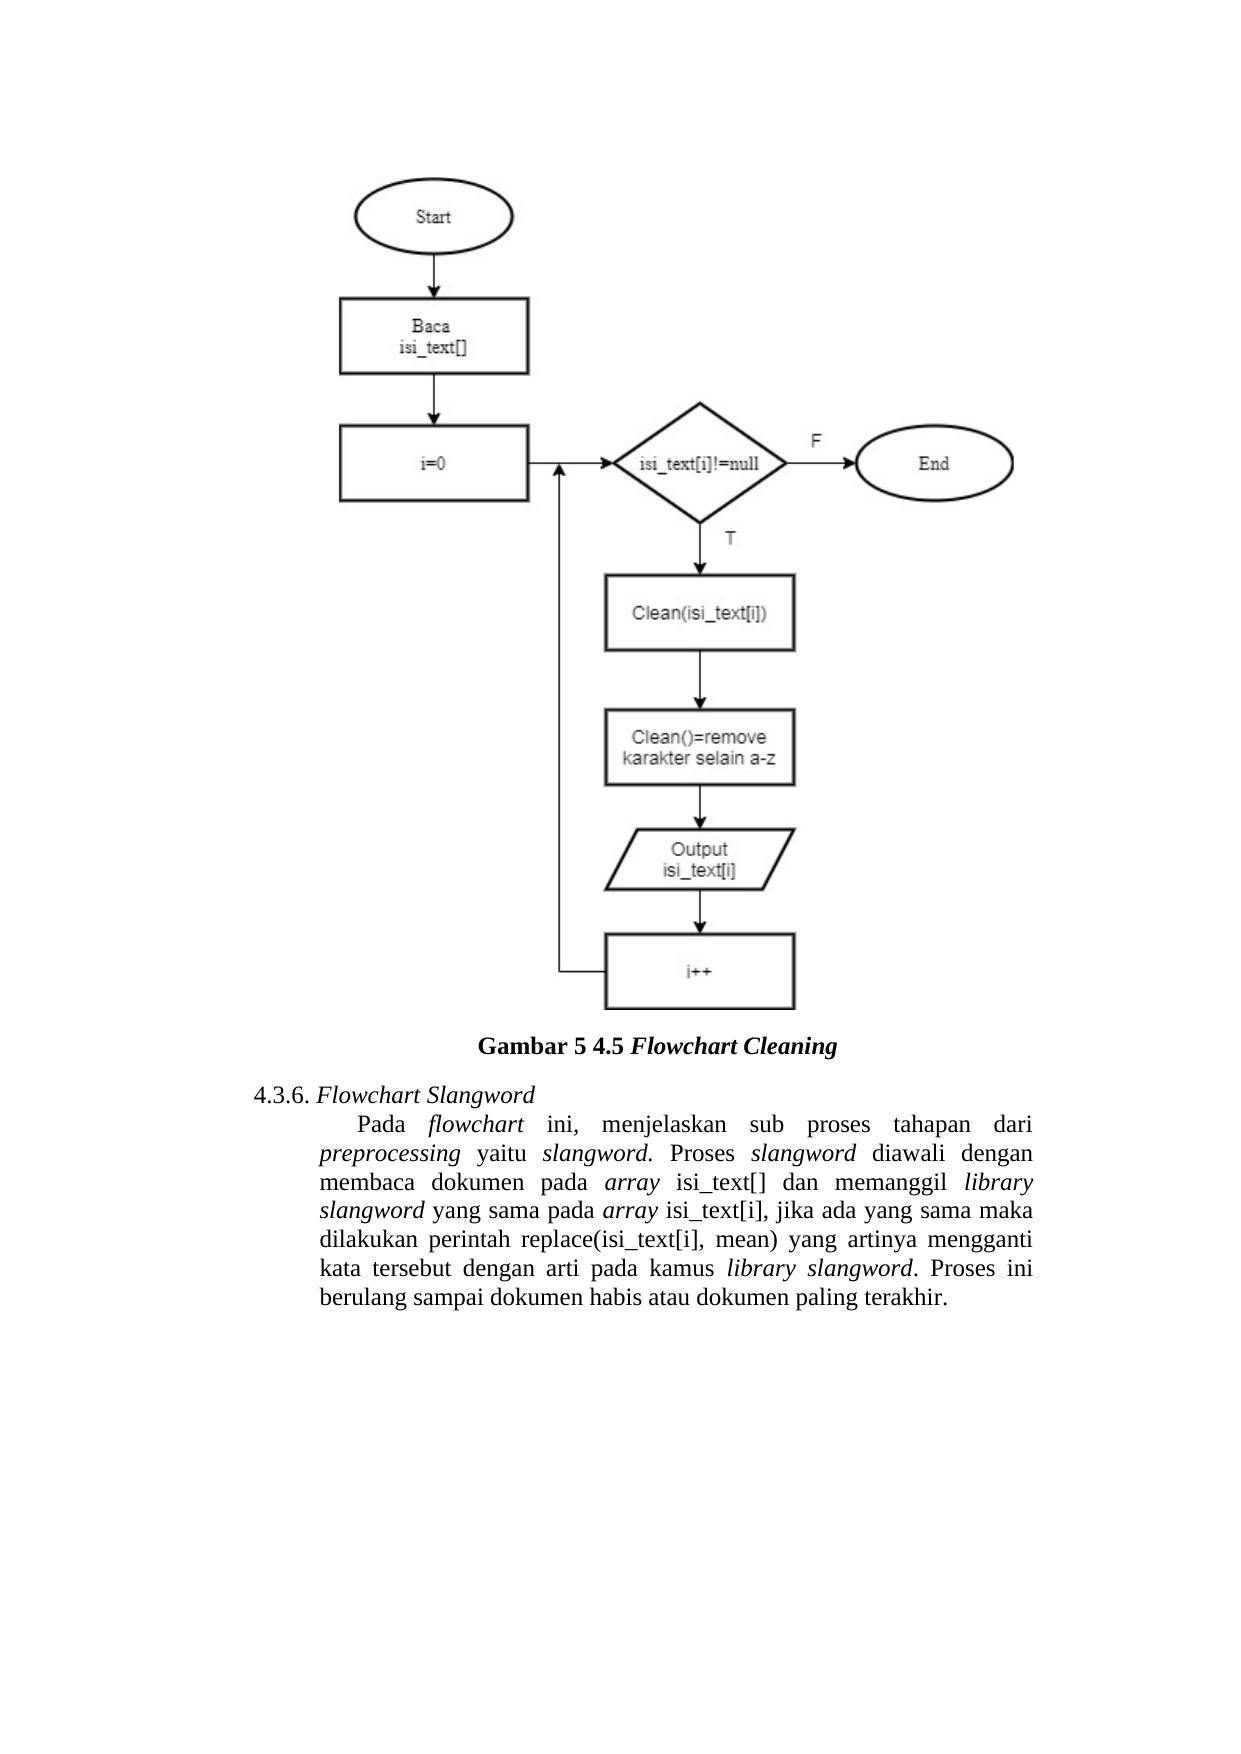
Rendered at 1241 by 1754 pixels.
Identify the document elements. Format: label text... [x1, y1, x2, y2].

text Pada flowchart ini, menjelaskan sub proses tahapan dari preprocessing yaitu slangword. Proses slangword diawali dengan membaca dokumen pada array isi_text[] dan memanggil library slangword yang sama pada array isi_text[i], jika ada yang sama maka dilakukan perintah replace(isi_text[i], mean) yang artinya mengganti kata tersebut dengan arti pada kamus library slangword. Proses ini berulang sampai dokumen habis atau dokumen paling terakhir. [319, 1109, 1033, 1310]
picture [338, 177, 1014, 1010]
text Gambar 5 4.5 Flowchart Cleaning [282, 1031, 1033, 1059]
subtitle 4.3.6. Flowchart Slangword [254, 1080, 1033, 1109]
